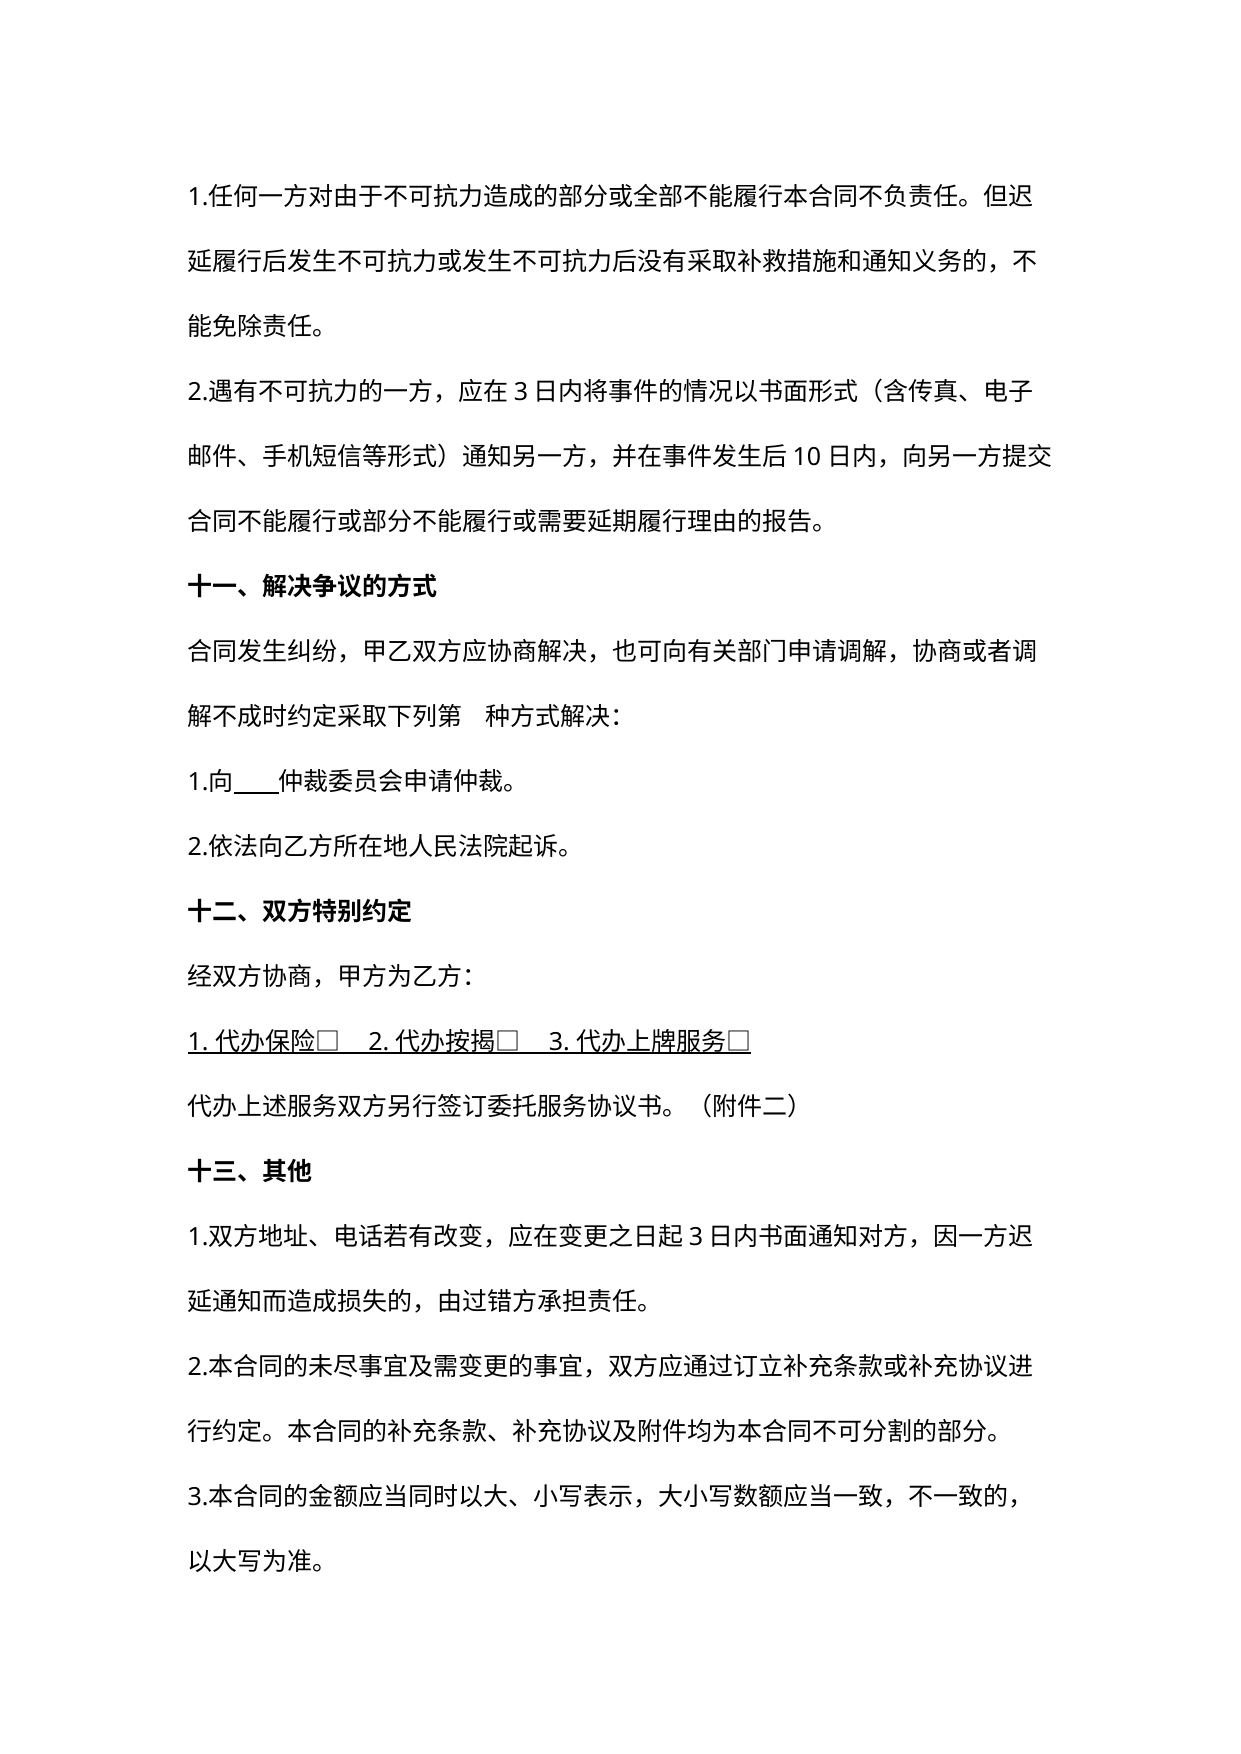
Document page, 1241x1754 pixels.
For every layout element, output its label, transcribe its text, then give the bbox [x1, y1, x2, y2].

text 合同发生纠纷，甲乙双方应协商解决，也可向有关部门申请调解，协商或者调解不成时约定采取下列第 种方式解决： [187, 617, 1053, 747]
text 2.本合同的未尽事宜及需变更的事宜，双方应通过订立补充条款或补充协议进行约定。本合同的补充条款、补充协议及附件均为本合同不可分割的部分。 [187, 1332, 1053, 1462]
text 代办上述服务双方另行签订委托服务协议书。（附件二） [187, 1072, 1053, 1137]
text 1.双方地址、电话若有改变，应在变更之日起3日内书面通知对方，因一方迟延通知而造成损失的，由过错方承担责任。 [187, 1202, 1053, 1332]
text 2.依法向乙方所在地人民法院起诉。 [187, 812, 1053, 877]
subtitle 十二、双方特别约定 [187, 877, 1053, 942]
text 1. 代办保险□ 2. 代办按揭□ 3. 代办上牌服务□ [187, 1007, 1053, 1072]
text 经双方协商，甲方为乙方： [187, 942, 1053, 1007]
text 1.向 仲裁委员会申请仲裁。 [187, 747, 1053, 812]
subtitle 十一、解决争议的方式 [187, 552, 1053, 617]
subtitle 十三、其他 [187, 1137, 1053, 1202]
text 1.任何一方对由于不可抗力造成的部分或全部不能履行本合同不负责任。但迟延履行后发生不可抗力或发生不可抗力后没有采取补救措施和通知义务的，不能免除责任。 [187, 162, 1053, 357]
text 3.本合同的金额应当同时以大、小写表示，大小写数额应当一致，不一致的，以大写为准。 [187, 1462, 1053, 1592]
text 2.遇有不可抗力的一方，应在3日内将事件的情况以书面形式（含传真、电子邮件、手机短信等形式）通知另一方，并在事件发生后10 日内，向另一方提交合同不能履行或部分不能履行或需要延期履行理由的报告。 [187, 357, 1053, 552]
